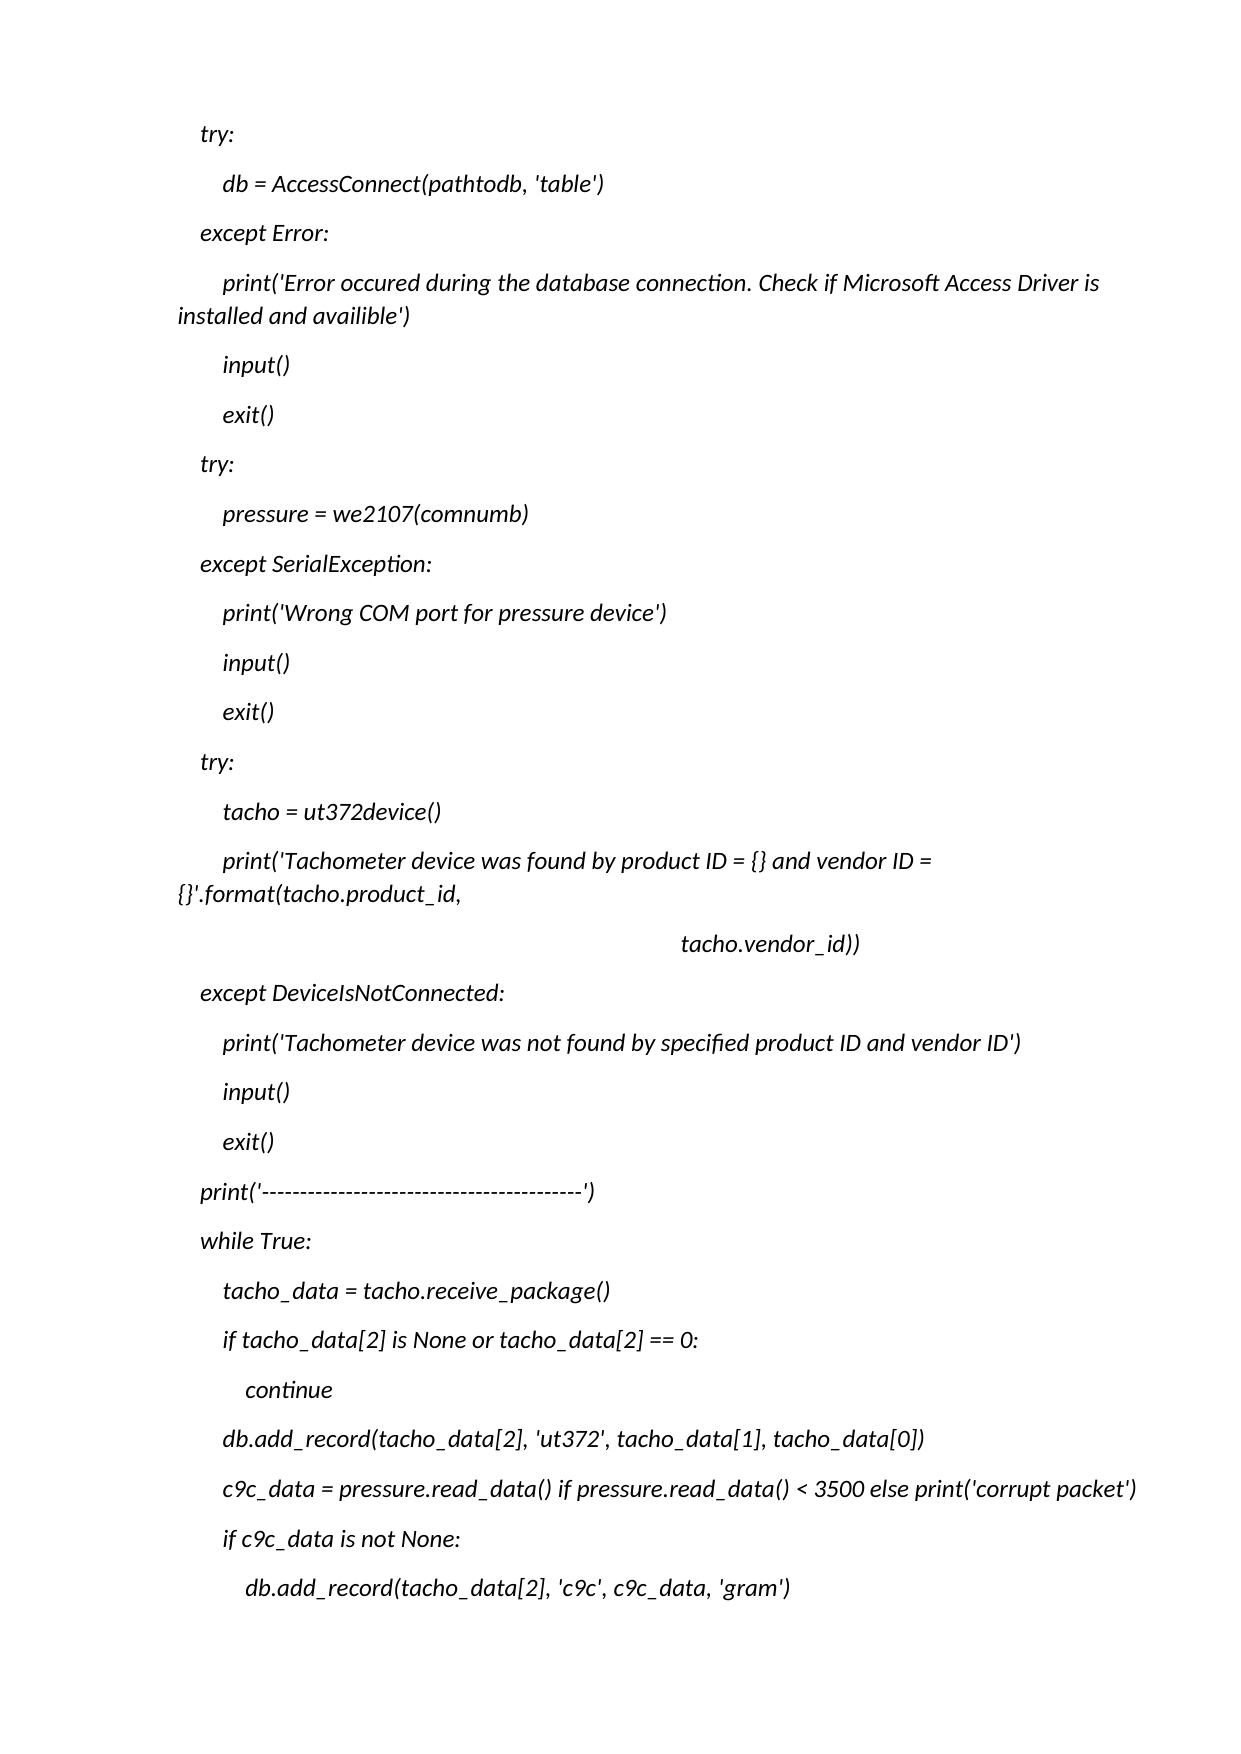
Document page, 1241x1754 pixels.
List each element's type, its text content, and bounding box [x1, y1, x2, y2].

text if c9c_data is not None: [177, 1523, 1152, 1553]
text print('Tachometer device was not found by specified product ID and vendor ID') [177, 1027, 1152, 1057]
text print('Wrong COM port for pressure device') [177, 597, 1152, 628]
text db = AccessConnect(pathtodb, 'table') [177, 168, 1152, 198]
text except DeviceIsNotConnected: [177, 977, 1152, 1008]
text except Error: [177, 217, 1152, 248]
text if tacho_data[2] is None or tacho_data[2] == 0: [177, 1324, 1152, 1355]
text try: [177, 118, 1152, 149]
text except SerialException: [177, 548, 1152, 578]
text input() [177, 349, 1152, 380]
text db.add_record(tacho_data[2], 'c9c', c9c_data, 'gram') [177, 1572, 1152, 1603]
text continue [177, 1374, 1152, 1404]
text db.add_record(tacho_data[2], 'ut372', tacho_data[1], tacho_data[0]) [177, 1423, 1152, 1454]
text exit() [177, 1126, 1152, 1157]
text c9c_data = pressure.read_data() if pressure.read_data() < 3500 else print('corrupt packet') [177, 1473, 1152, 1504]
text tacho = ut372device() [177, 796, 1152, 826]
text input() [177, 1076, 1152, 1107]
text exit() [177, 399, 1152, 429]
text input() [177, 647, 1152, 677]
text print('------------------------------------------') [177, 1176, 1152, 1206]
text print('Tachometer device was found by product ID = {} and vendor ID = {}'.format(tacho.product_id, [177, 845, 1152, 909]
text tacho_data = tacho.receive_package() [177, 1275, 1152, 1305]
text try: [177, 746, 1152, 777]
text pressure = we2107(comnumb) [177, 498, 1152, 529]
text exit() [177, 696, 1152, 727]
text try: [177, 448, 1152, 479]
text tacho.vendor_id)) [177, 928, 1152, 958]
text while True: [177, 1225, 1152, 1256]
text print('Error occured during the database connection. Check if Microsoft Access Driver is installed and availible') [177, 267, 1152, 330]
